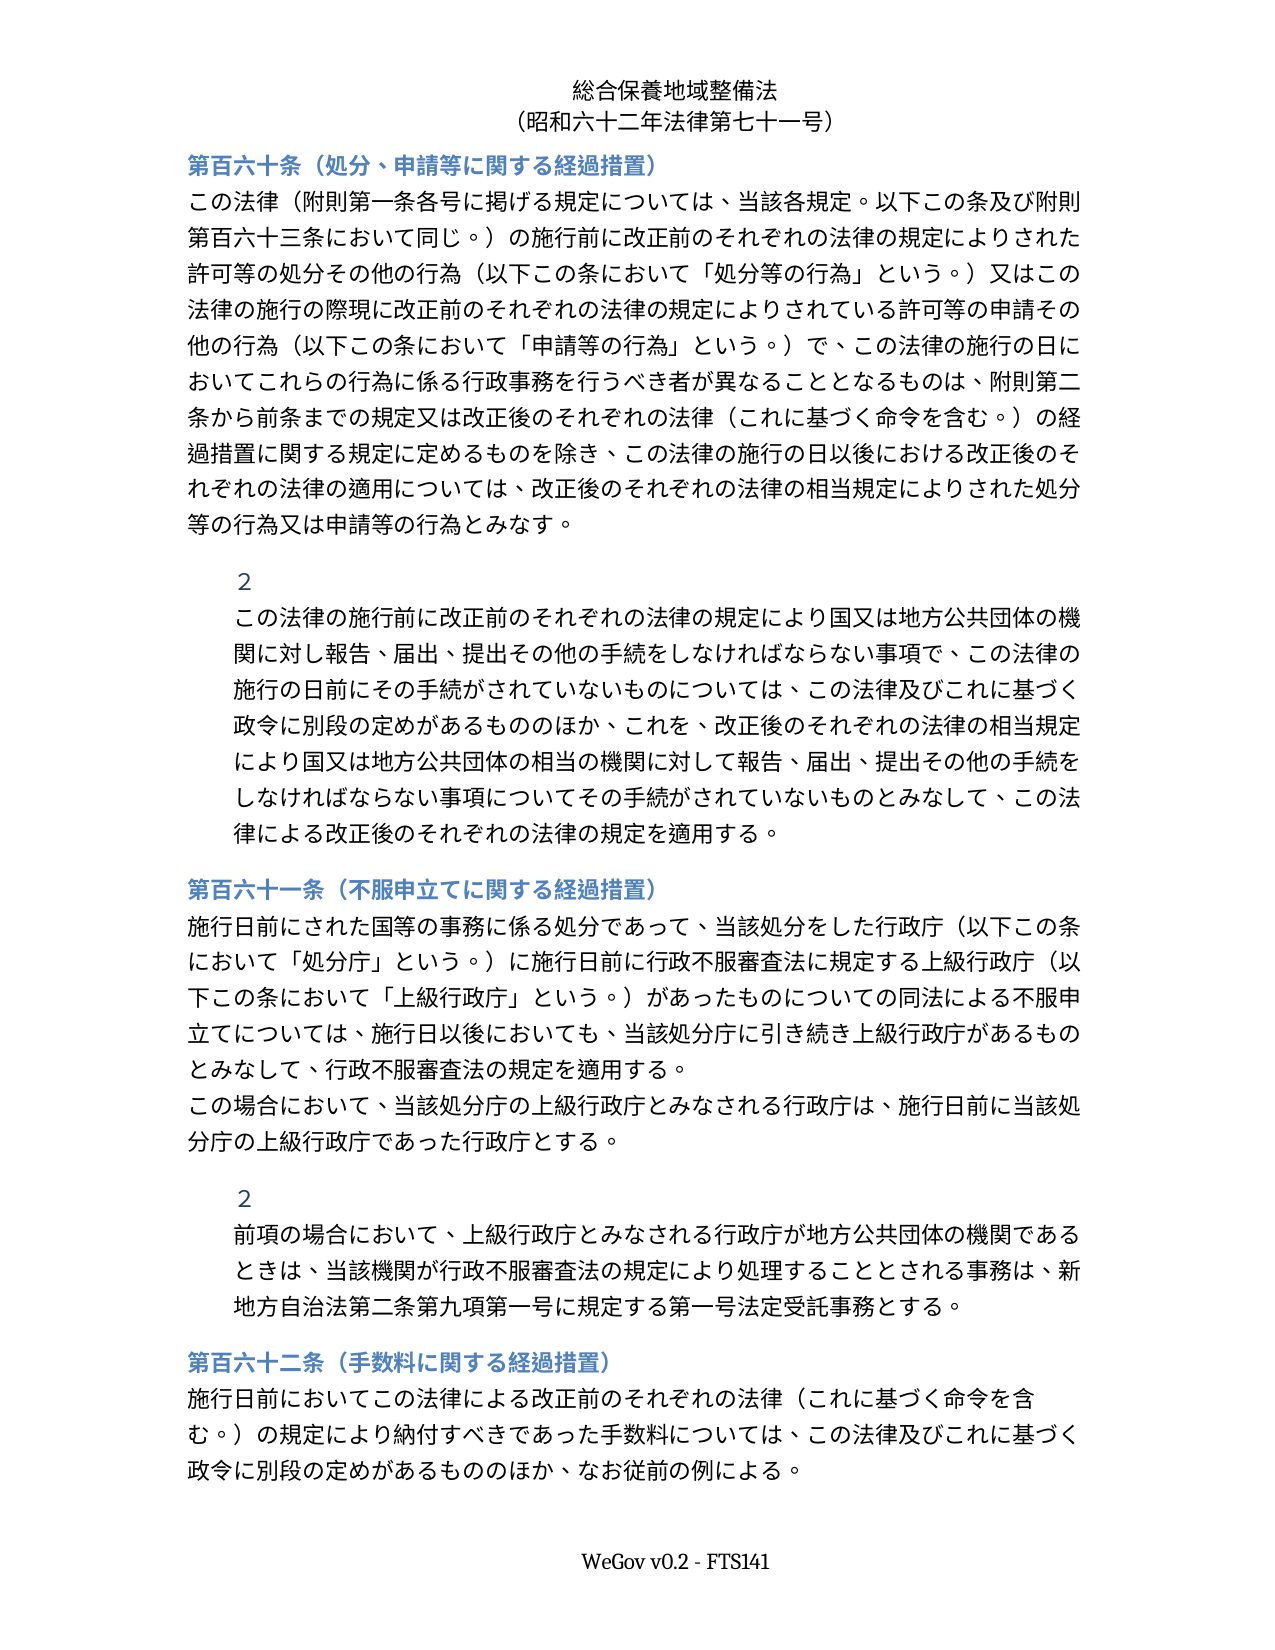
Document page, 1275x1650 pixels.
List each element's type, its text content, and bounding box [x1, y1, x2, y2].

text 前項の場合において、上級行政庁とみなされる行政庁が地方公共団体の機関であるときは、当該機関が行政不服審査法の規定により処理することとされる事務は、新地方自治法第二条第九項第一号に規定する第一号法定受託事務とする。 [233, 1219, 1087, 1322]
subtitle 第百六十一条（不服申立てに関する経過措置） [187, 874, 1087, 906]
subtitle ２ [233, 1183, 1087, 1214]
text 施行日前にされた国等の事務に係る処分であって、当該処分をした行政庁（以下この条において「処分庁」という。）に施行日前に行政不服審査法に規定する上級行政庁（以下この条において「上級行政庁」という。）があったものについての同法による不服申立てについては、施行日以後においても、当該処分庁に引き続き上級行政庁があるものとみなして、行政不服審査法の規定を適用する。 この場合において、当該処分庁の上級行政庁とみなされる行政庁は、施行日前に当該処分庁の上級行政庁であった行政庁とする。 [187, 910, 1087, 1157]
text この法律の施行前に改正前のそれぞれの法律の規定により国又は地方公共団体の機関に対し報告、届出、提出その他の手続をしなければならない事項で、この法律の施行の日前にその手続がされていないものについては、この法律及びこれに基づく政令に別段の定めがあるもののほか、これを、改正後のそれぞれの法律の相当規定により国又は地方公共団体の相当の機関に対して報告、届出、提出その他の手続をしなければならない事項についてその手続がされていないものとみなして、この法律による改正後のそれぞれの法律の規定を適用する。 [233, 602, 1087, 849]
subtitle 第百六十条（処分、申請等に関する経過措置） [187, 150, 1087, 181]
subtitle ２ [233, 566, 1087, 597]
subtitle 第百六十二条（手数料に関する経過措置） [187, 1347, 1087, 1379]
text この法律（附則第一条各号に掲げる規定については、当該各規定。以下この条及び附則第百六十三条において同じ。）の施行前に改正前のそれぞれの法律の規定によりされた許可等の処分その他の行為（以下この条において「処分等の行為」という。）又はこの法律の施行の際現に改正前のそれぞれの法律の規定によりされている許可等の申請その他の行為（以下この条において「申請等の行為」という。）で、この法律の施行の日においてこれらの行為に係る行政事務を行うべき者が異なることとなるものは、附則第二条から前条までの規定又は改正後のそれぞれの法律（これに基づく命令を含む。）の経過措置に関する規定に定めるものを除き、この法律の施行の日以後における改正後のそれぞれの法律の適用については、改正後のそれぞれの法律の相当規定によりされた処分等の行為又は申請等の行為とみなす。 [187, 186, 1087, 541]
text 施行日前においてこの法律による改正前のそれぞれの法律（これに基づく命令を含む。）の規定により納付すべきであった手数料については、この法律及びこれに基づく政令に別段の定めがあるもののほか、なお従前の例による。 [187, 1383, 1087, 1486]
